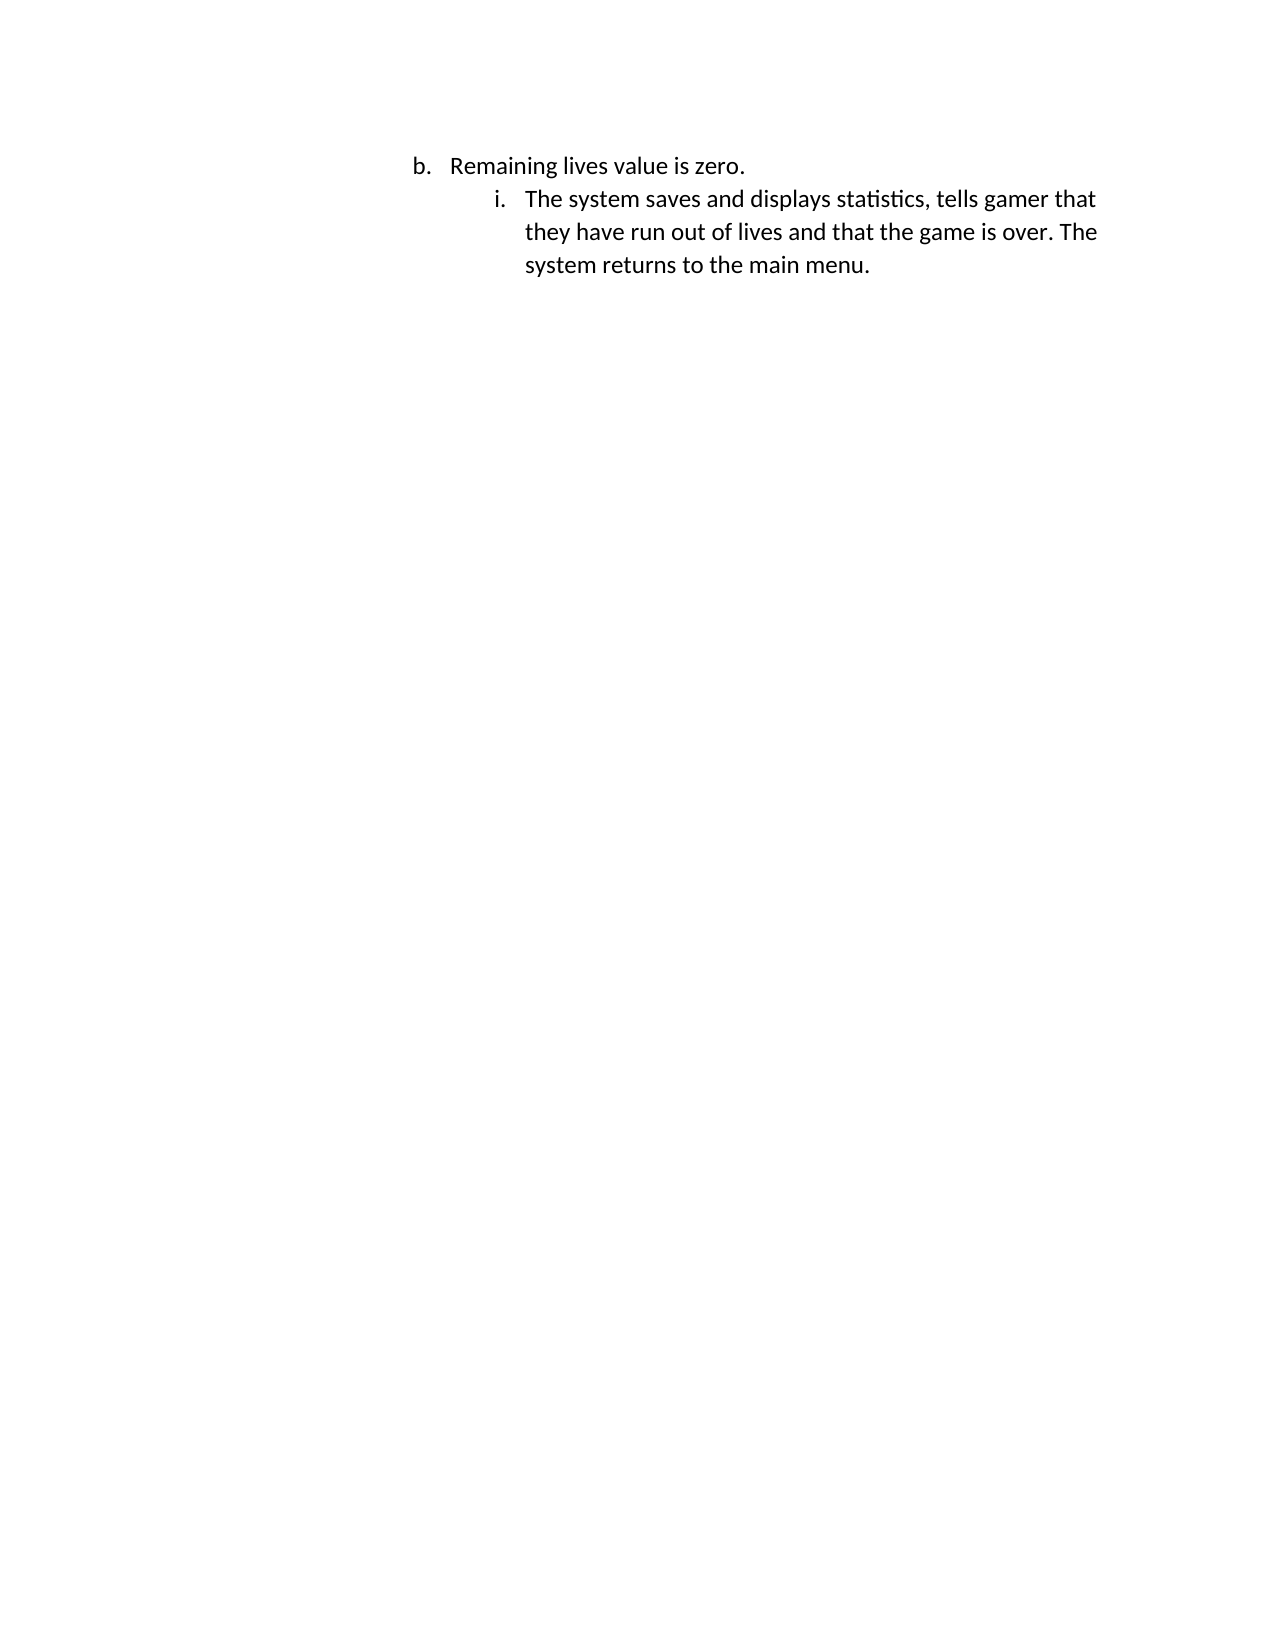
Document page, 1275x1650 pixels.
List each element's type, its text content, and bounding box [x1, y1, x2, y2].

list The system saves and displays statistics, tells gamer that they have run out of lives and that the game is over. The system returns to the main menu. [506, 183, 1125, 279]
list Remaining lives value is zero. [412, 150, 1125, 181]
